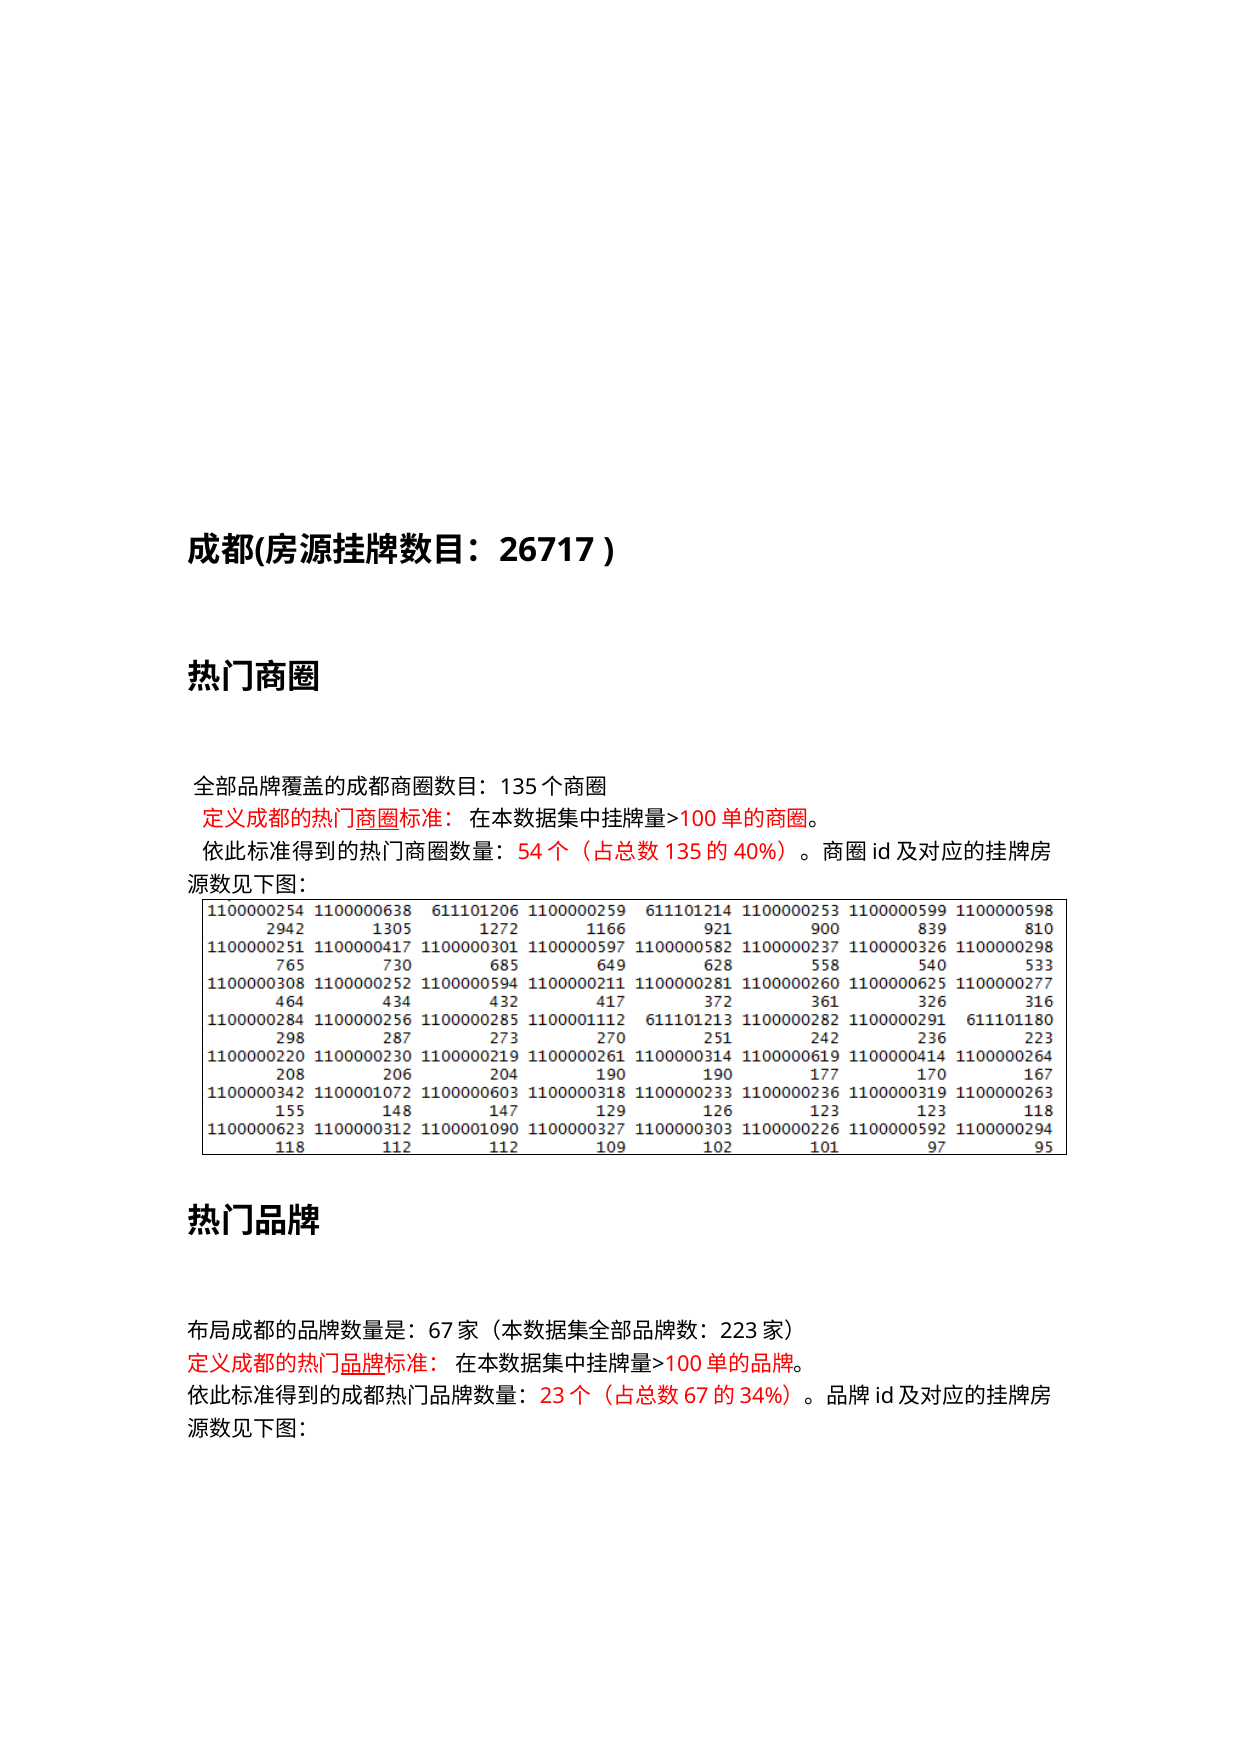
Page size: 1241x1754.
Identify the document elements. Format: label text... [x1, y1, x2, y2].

subtitle 热门商圈 [187, 641, 1053, 706]
picture [203, 900, 1066, 1154]
text 全部品牌覆盖的成都商圈数目：135个商圈 [187, 769, 1053, 801]
text 依此标准得到的热门商圈数量：54个（占总数135的40%）。商圈id及对应的挂牌房源数见下图： [187, 834, 1053, 899]
subtitle 热门品牌 [187, 1186, 1053, 1251]
text 定义成都的热门品牌标准： 在本数据集中挂牌量>100单的品牌。 [187, 1345, 1053, 1378]
text 依此标准得到的成都热门品牌数量：23个（占总数67的34%）。品牌id及对应的挂牌房源数见下图： [187, 1378, 1053, 1443]
text 布局成都的品牌数量是：67家（本数据集全部品牌数：223家） [187, 1313, 1053, 1345]
text 定义成都的热门商圈标准： 在本数据集中挂牌量>100单的商圈。 [187, 801, 1053, 834]
subtitle 成都(房源挂牌数目：26717 ) [187, 514, 1053, 579]
